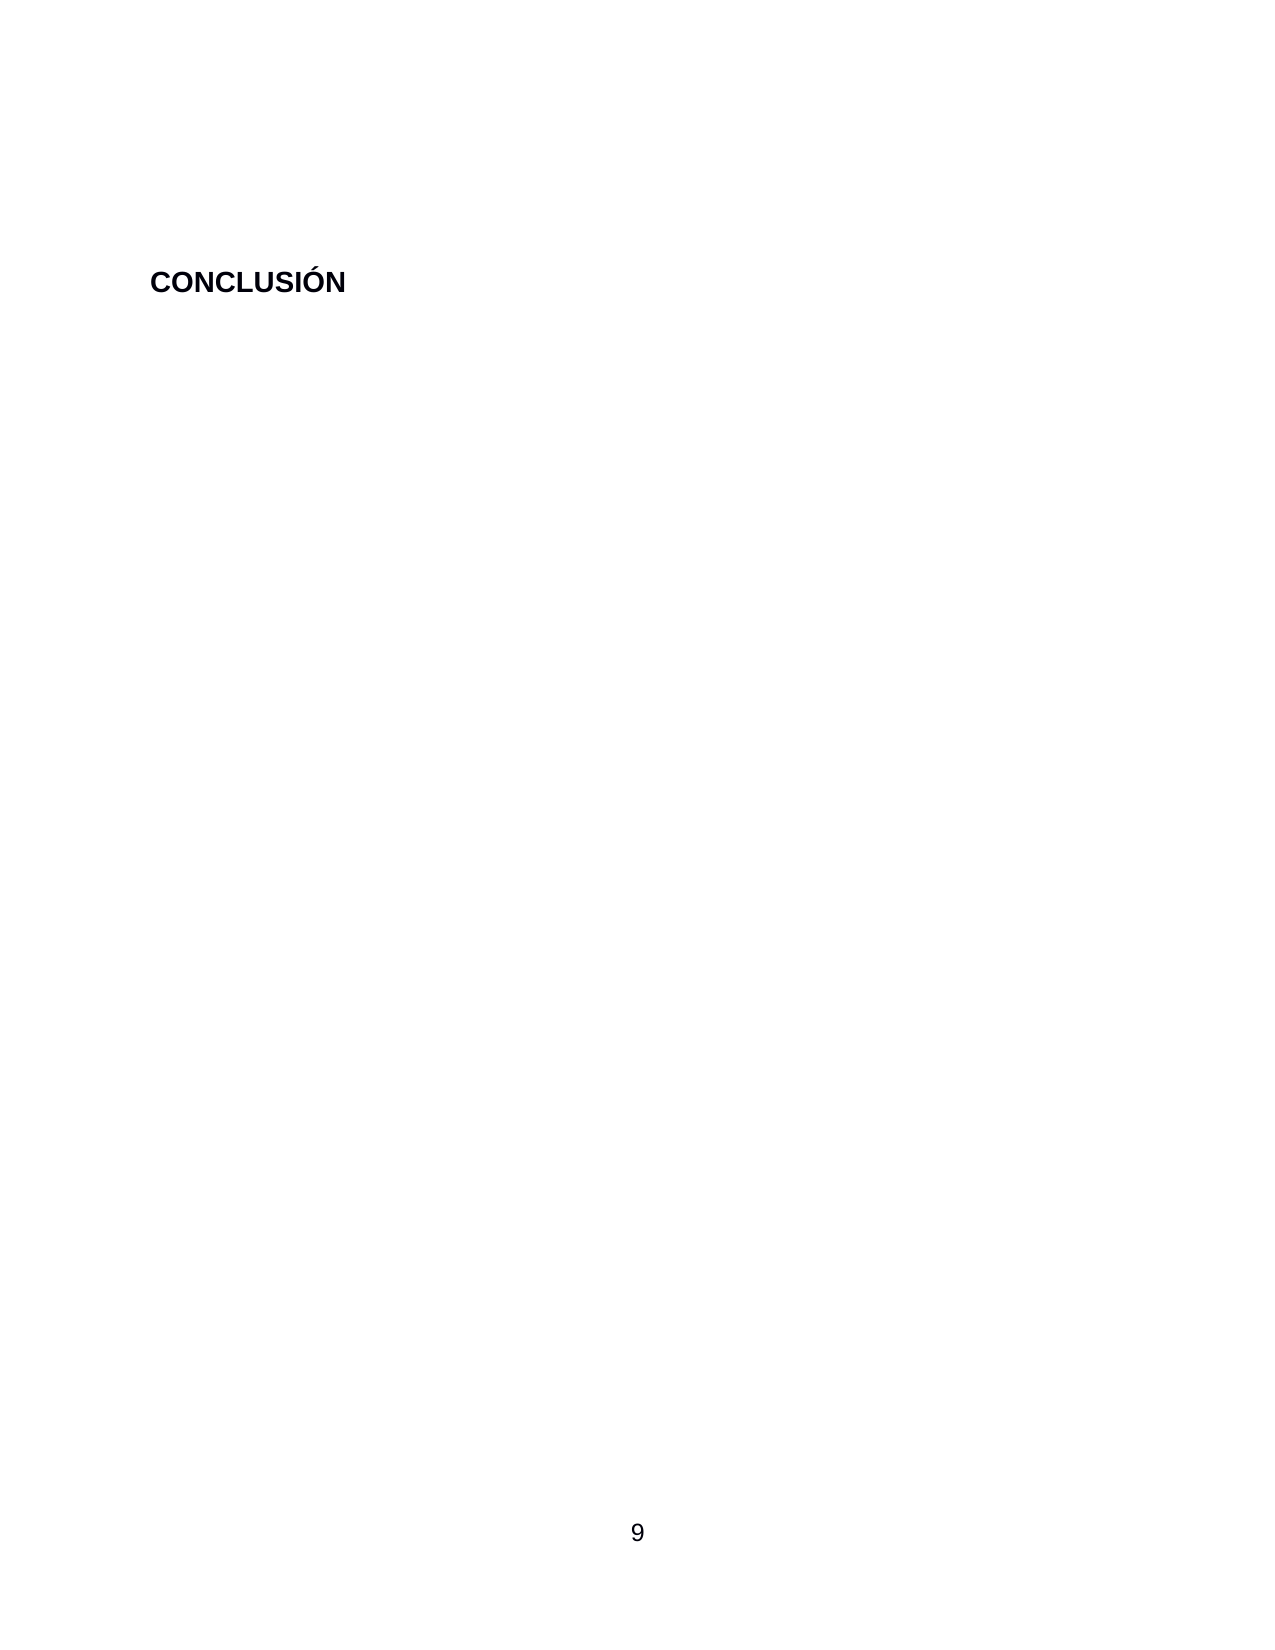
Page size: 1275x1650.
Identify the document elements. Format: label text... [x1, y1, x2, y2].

subtitle Conclusión [150, 264, 1125, 298]
